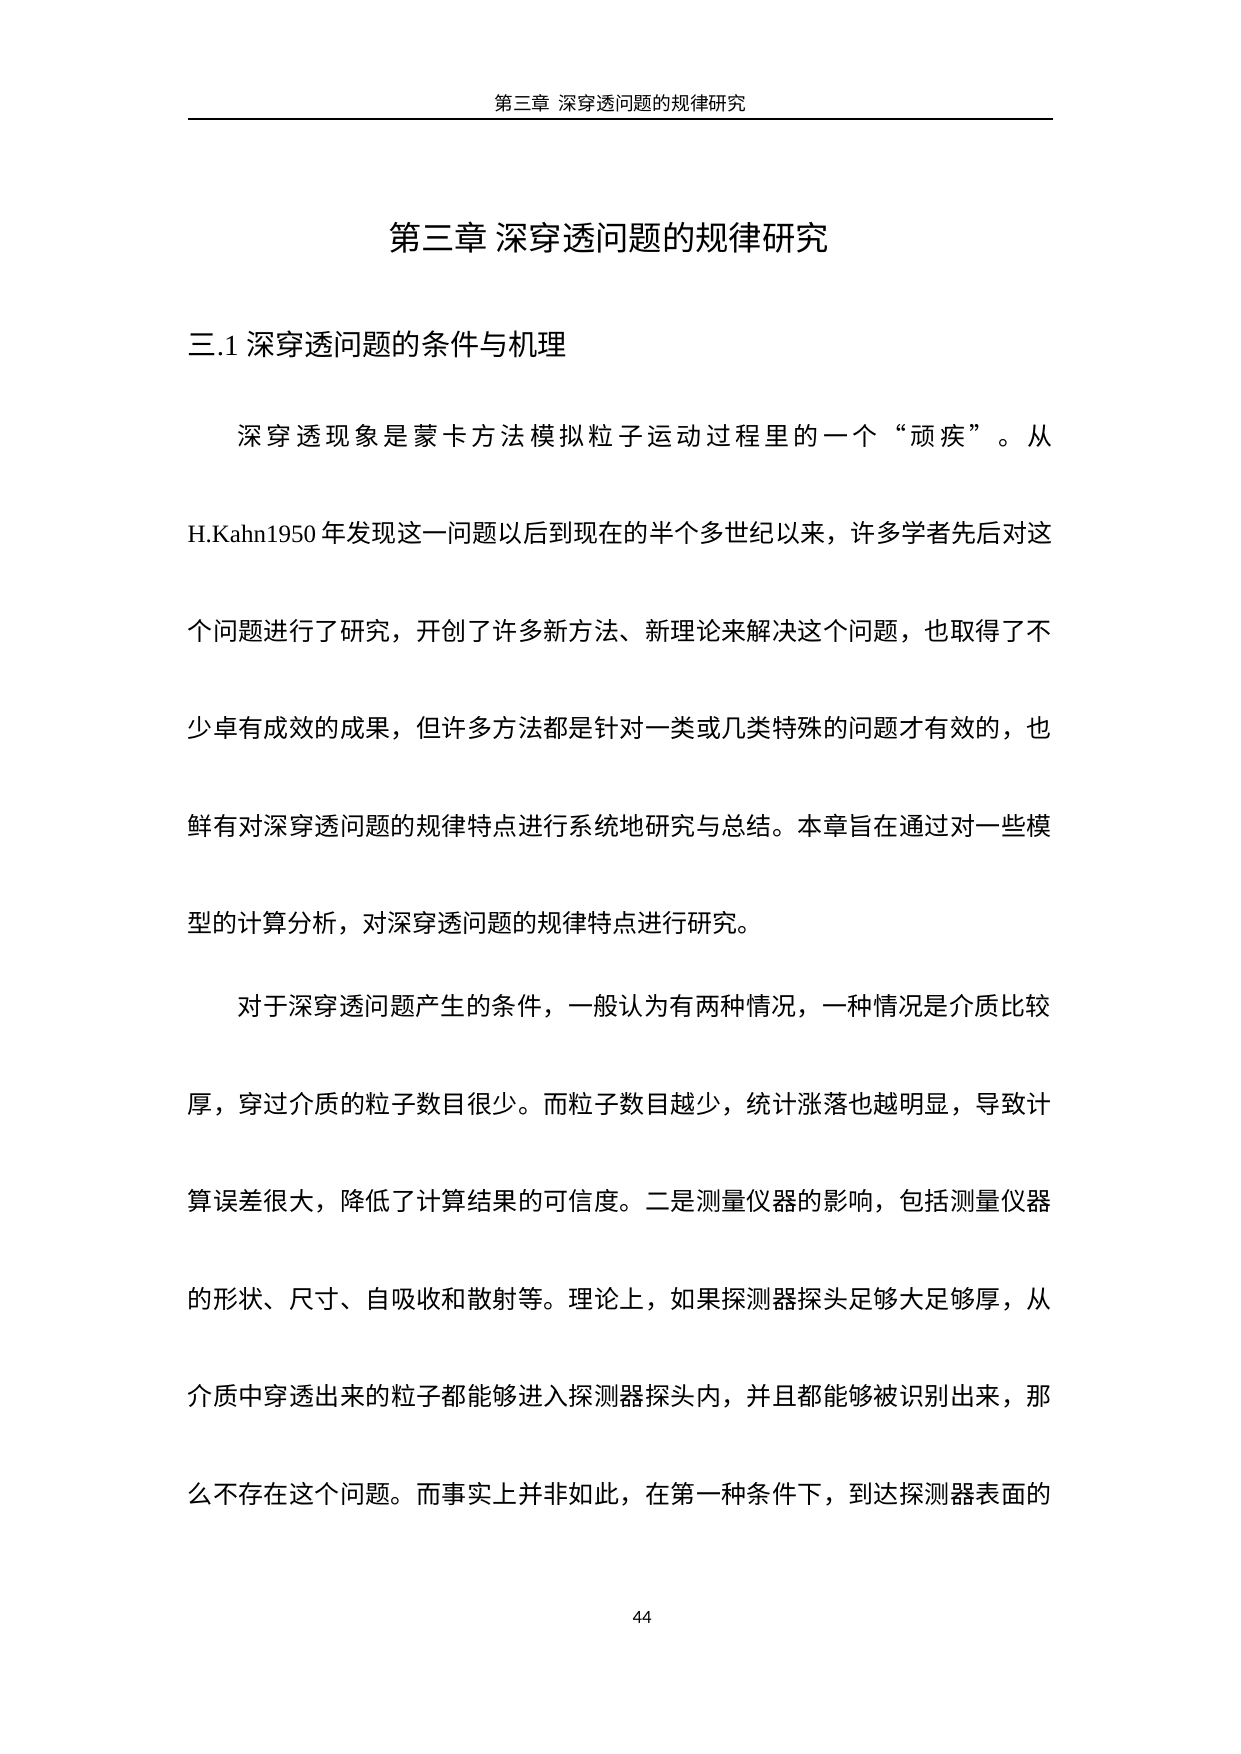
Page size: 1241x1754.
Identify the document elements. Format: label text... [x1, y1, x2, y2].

text 深穿透现象是蒙卡方法模拟粒子运动过程里的一个“顽疾”。从H.Kahn1950年发现这一问题以后到现在的半个多世纪以来，许多学者先后对这个问题进行了研究，开创了许多新方法、新理论来解决这个问题，也取得了不少卓有成效的成果，但许多方法都是针对一类或几类特殊的问题才有效的，也鲜有对深穿透问题的规律特点进行系统地研究与总结。本章旨在通过对一些模型的计算分析，对深穿透问题的规律特点进行研究。 [187, 402, 1053, 954]
subtitle 深穿透问题的条件与机理 [187, 310, 1053, 375]
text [187, 972, 1053, 1525]
subtitle 深穿透问题的规律研究 [218, 203, 1053, 268]
